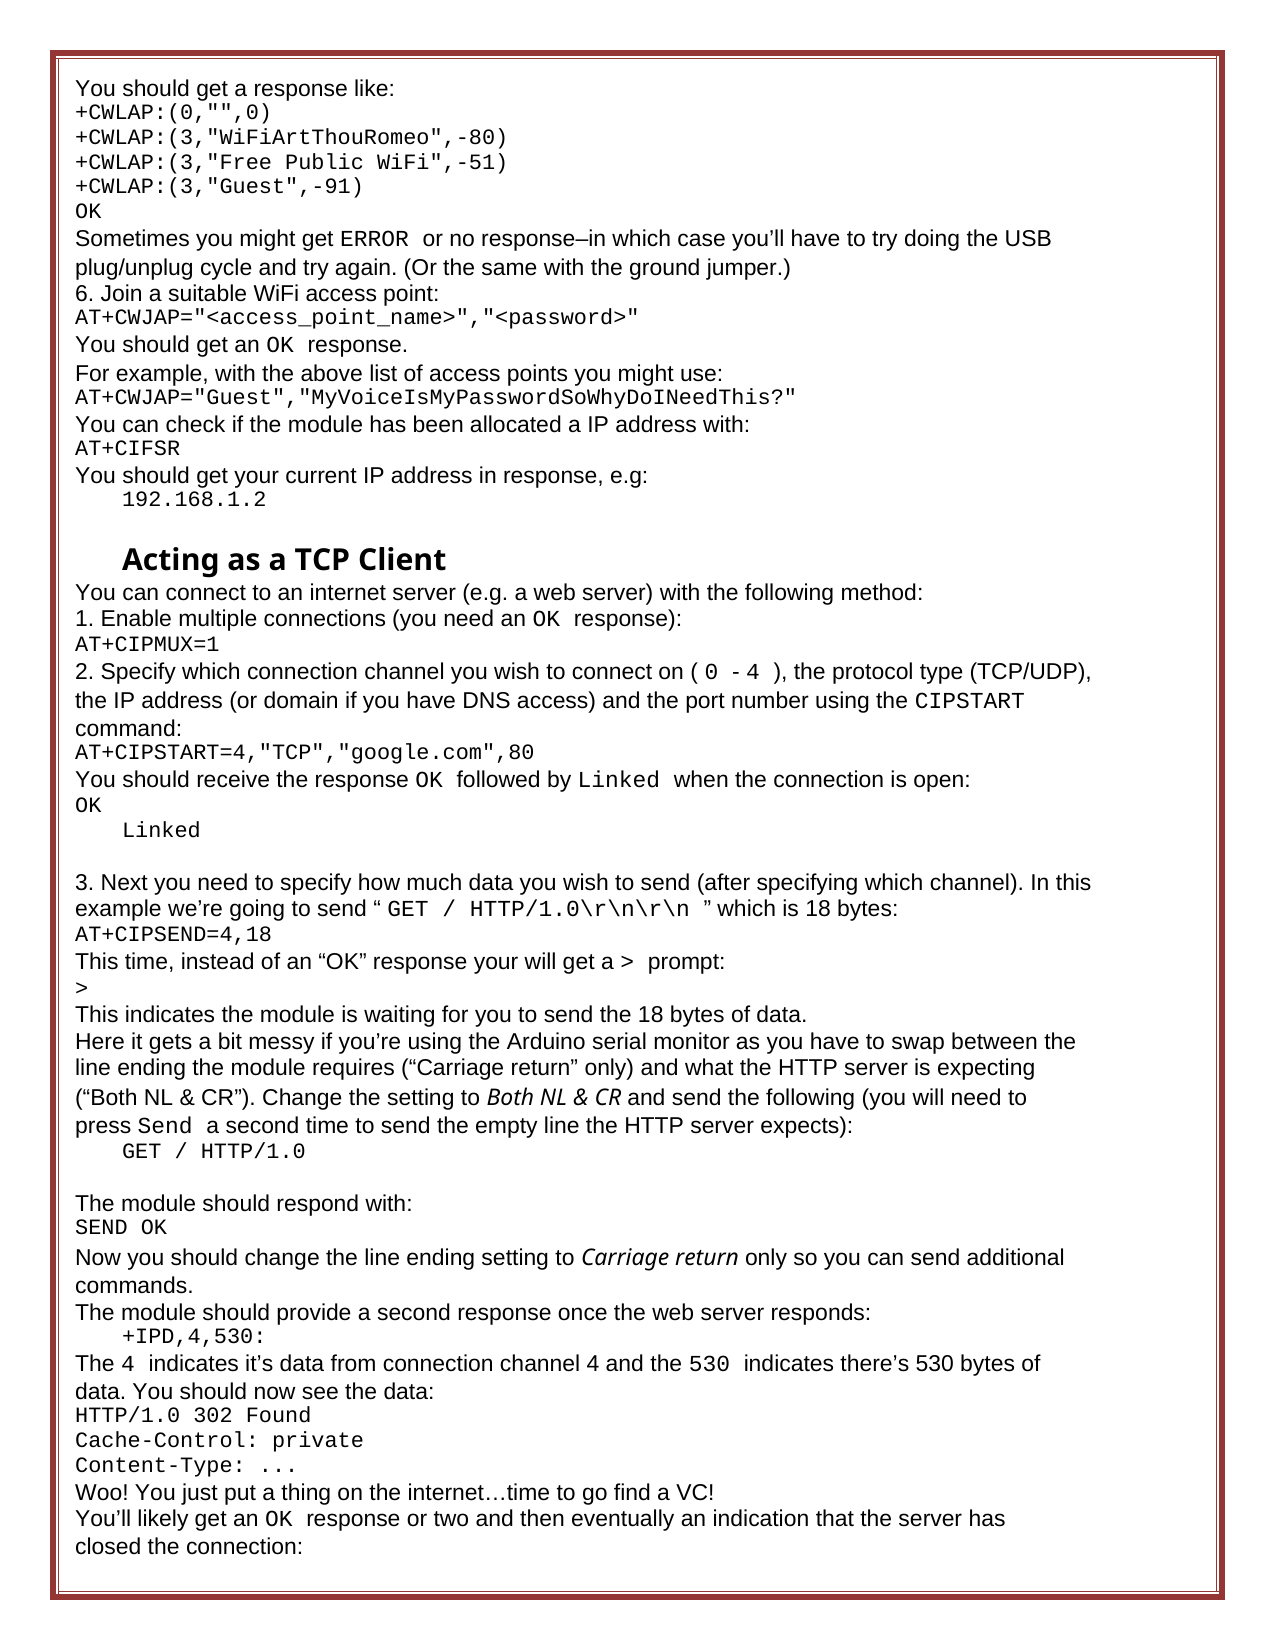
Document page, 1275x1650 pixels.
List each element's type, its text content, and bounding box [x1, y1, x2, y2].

text The 4 indicates it’s data from connection channel 4 and the 530 indicates there’s 530 bytes of [75, 1349, 1200, 1378]
text +IPD,4,530: [122, 1325, 1200, 1349]
text command: [75, 715, 1200, 741]
text OK [75, 201, 1200, 225]
text Sometimes you might get ERROR or no response–in which case you’ll have to try doing the USB [75, 225, 1200, 254]
text GET / HTTP/1.0 [122, 1140, 1200, 1165]
text > [75, 977, 1200, 1001]
text AT+CIPMUX=1 [75, 633, 1200, 658]
text Acting as a TCP Client [122, 538, 1200, 579]
text 192.168.1.2 [122, 488, 1200, 513]
text For example, with the above list of access points you might use: [75, 359, 1200, 386]
text example we’re going to send “ GET / HTTP/1.0\r\n\r\n ” which is 18 bytes: [75, 895, 1200, 923]
text AT+CIPSTART=4,"TCP","google.com",80 [75, 741, 1200, 766]
text You’ll likely get an OK response or two and then eventually an indication that the server has [75, 1505, 1200, 1533]
text The module should respond with: [75, 1190, 1200, 1216]
text 2. Specify which connection channel you wish to connect on ( 0 - 4 ), the protocol type (TCP/UDP), [75, 658, 1200, 687]
text OK [75, 794, 1200, 819]
text 1. Enable multiple connections (you need an OK response): [75, 605, 1200, 633]
text You should receive the response OK followed by Linked when the connection is open: [75, 766, 1200, 794]
text +CWLAP:(3,"Guest",-91) [75, 176, 1200, 201]
text +CWLAP:(0,"",0) [75, 101, 1200, 126]
text Here it gets a bit messy if you’re using the Arduino serial monitor as you have to swap between the [75, 1028, 1200, 1054]
text Linked [122, 819, 1200, 844]
text line ending the module requires (“Carriage return” only) and what the HTTP server is expecting [75, 1054, 1200, 1081]
text AT+CIPSEND=4,18 [75, 923, 1200, 948]
text SEND OK [75, 1216, 1200, 1241]
text 3. Next you need to specify how much data you wish to send (after specifying which channel). In this [75, 869, 1200, 895]
text You can connect to an internet server (e.g. a web server) with the following method: [75, 579, 1200, 605]
text Cache-Control: private [75, 1429, 1200, 1454]
text You should get your current IP address in response, e.g: [75, 462, 1200, 488]
text data. You should now see the data: [75, 1378, 1200, 1404]
text (“Both NL & CR”). Change the setting to Both NL & CR and send the following (you will need to [75, 1081, 1200, 1112]
text +CWLAP:(3,"Free Public WiFi",-51) [75, 151, 1200, 176]
text The module should provide a second response once the web server responds: [75, 1298, 1200, 1325]
text the IP address (or domain if you have DNS access) and the port number using the CIPSTART [75, 687, 1200, 715]
text AT+CWJAP="<access_point_name>","<password>" [75, 306, 1200, 331]
text commands. [75, 1272, 1200, 1298]
text Woo! You just put a thing on the internet…time to go find a VC! [75, 1479, 1200, 1505]
text 6. Join a suitable WiFi access point: [75, 280, 1200, 306]
text Now you should change the line ending setting to Carriage return only so you can send additional [75, 1241, 1200, 1272]
text This time, instead of an “OK” response your will get a > prompt: [75, 948, 1200, 977]
text plug/unplug cycle and try again. (Or the same with the ground jumper.) [75, 254, 1200, 280]
text You should get an OK response. [75, 331, 1200, 359]
text You can check if the module has been allocated a IP address with: [75, 411, 1200, 437]
text Content-Type: ... [75, 1454, 1200, 1479]
text press Send a second time to send the empty line the HTTP server expects): [75, 1112, 1200, 1140]
text You should get a response like: [75, 75, 1200, 101]
text AT+CIFSR [75, 437, 1200, 462]
text closed the connection: [75, 1533, 1200, 1560]
text AT+CWJAP="Guest","MyVoiceIsMyPasswordSoWhyDoINeedThis?" [75, 386, 1200, 411]
text This indicates the module is waiting for you to send the 18 bytes of data. [75, 1001, 1200, 1028]
text HTTP/1.0 302 Found [75, 1404, 1200, 1429]
text +CWLAP:(3,"WiFiArtThouRomeo",-80) [75, 126, 1200, 151]
